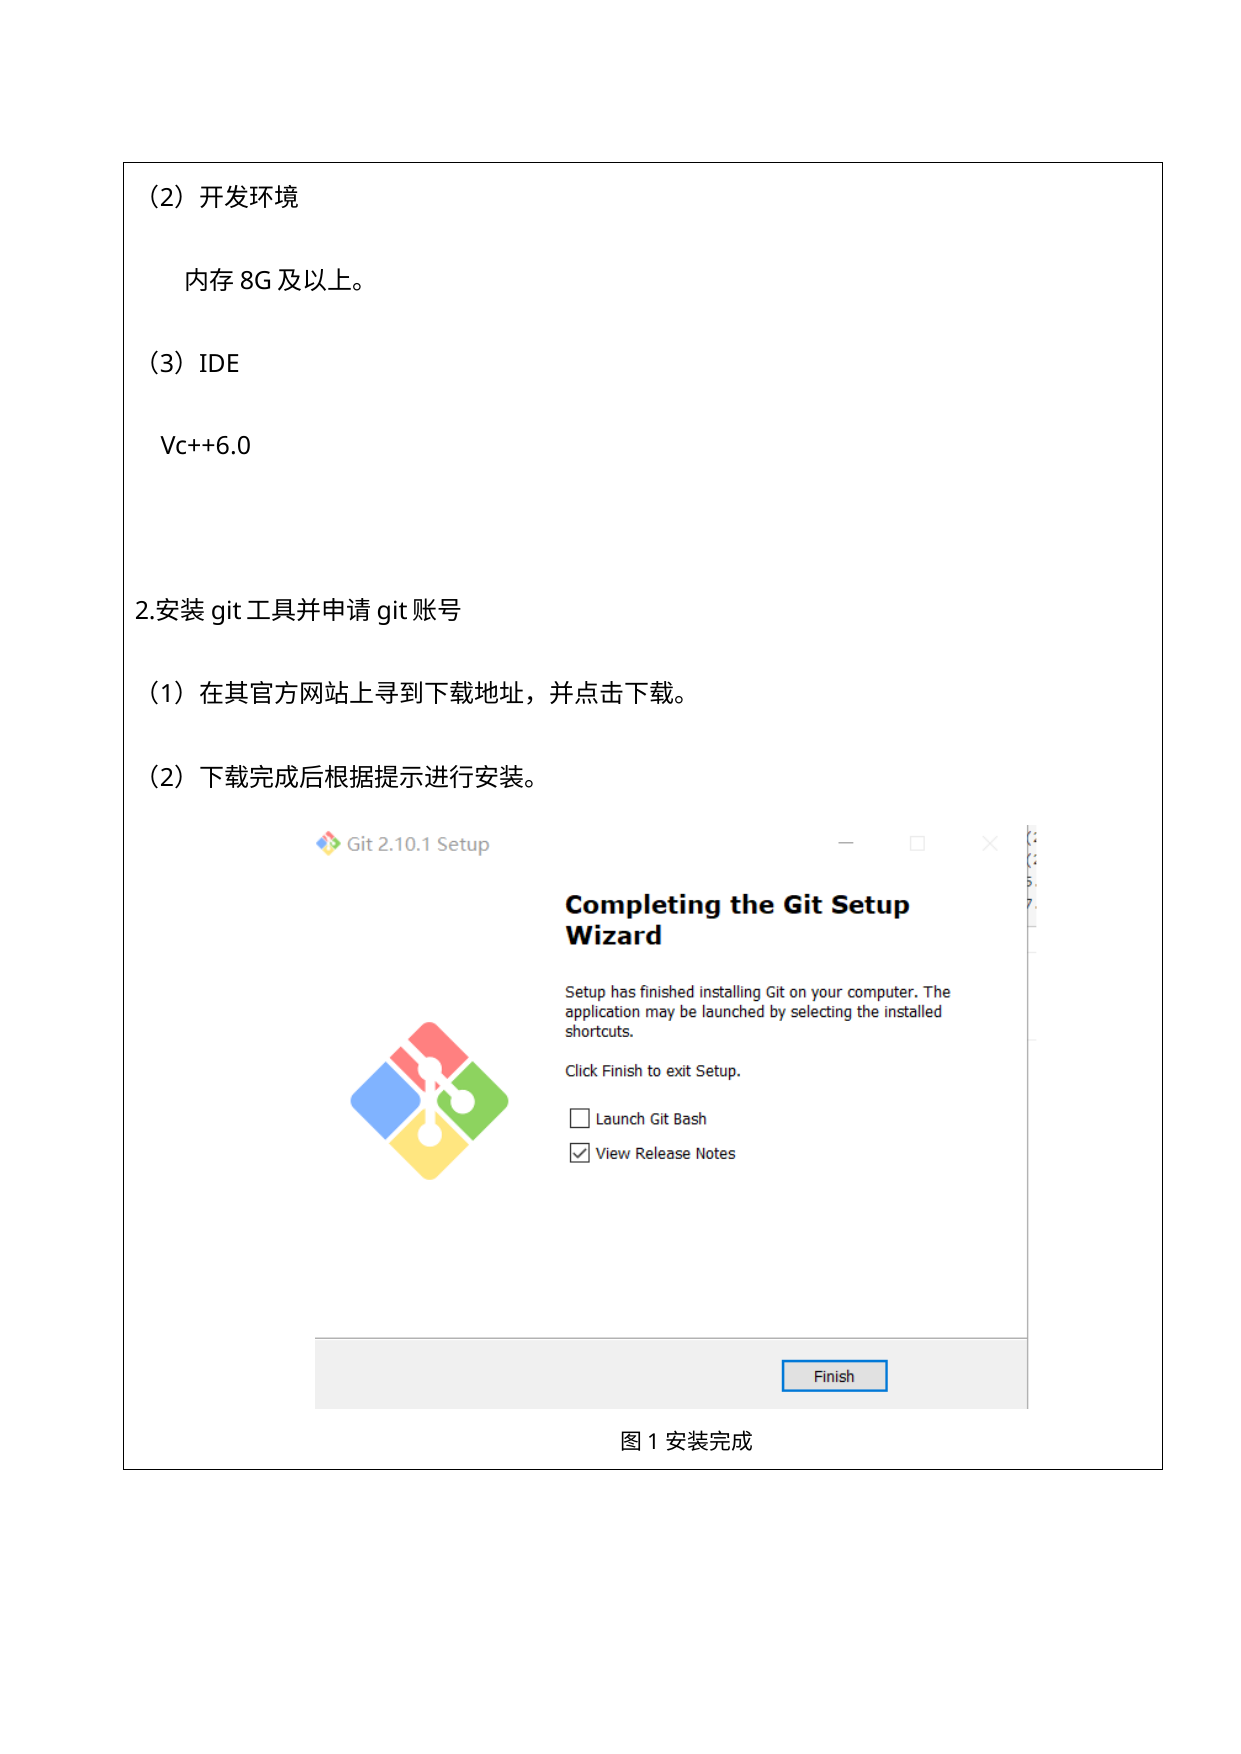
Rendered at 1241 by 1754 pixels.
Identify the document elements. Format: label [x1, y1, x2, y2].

picture [315, 825, 1037, 1409]
table_cell [124, 163, 1162, 1469]
